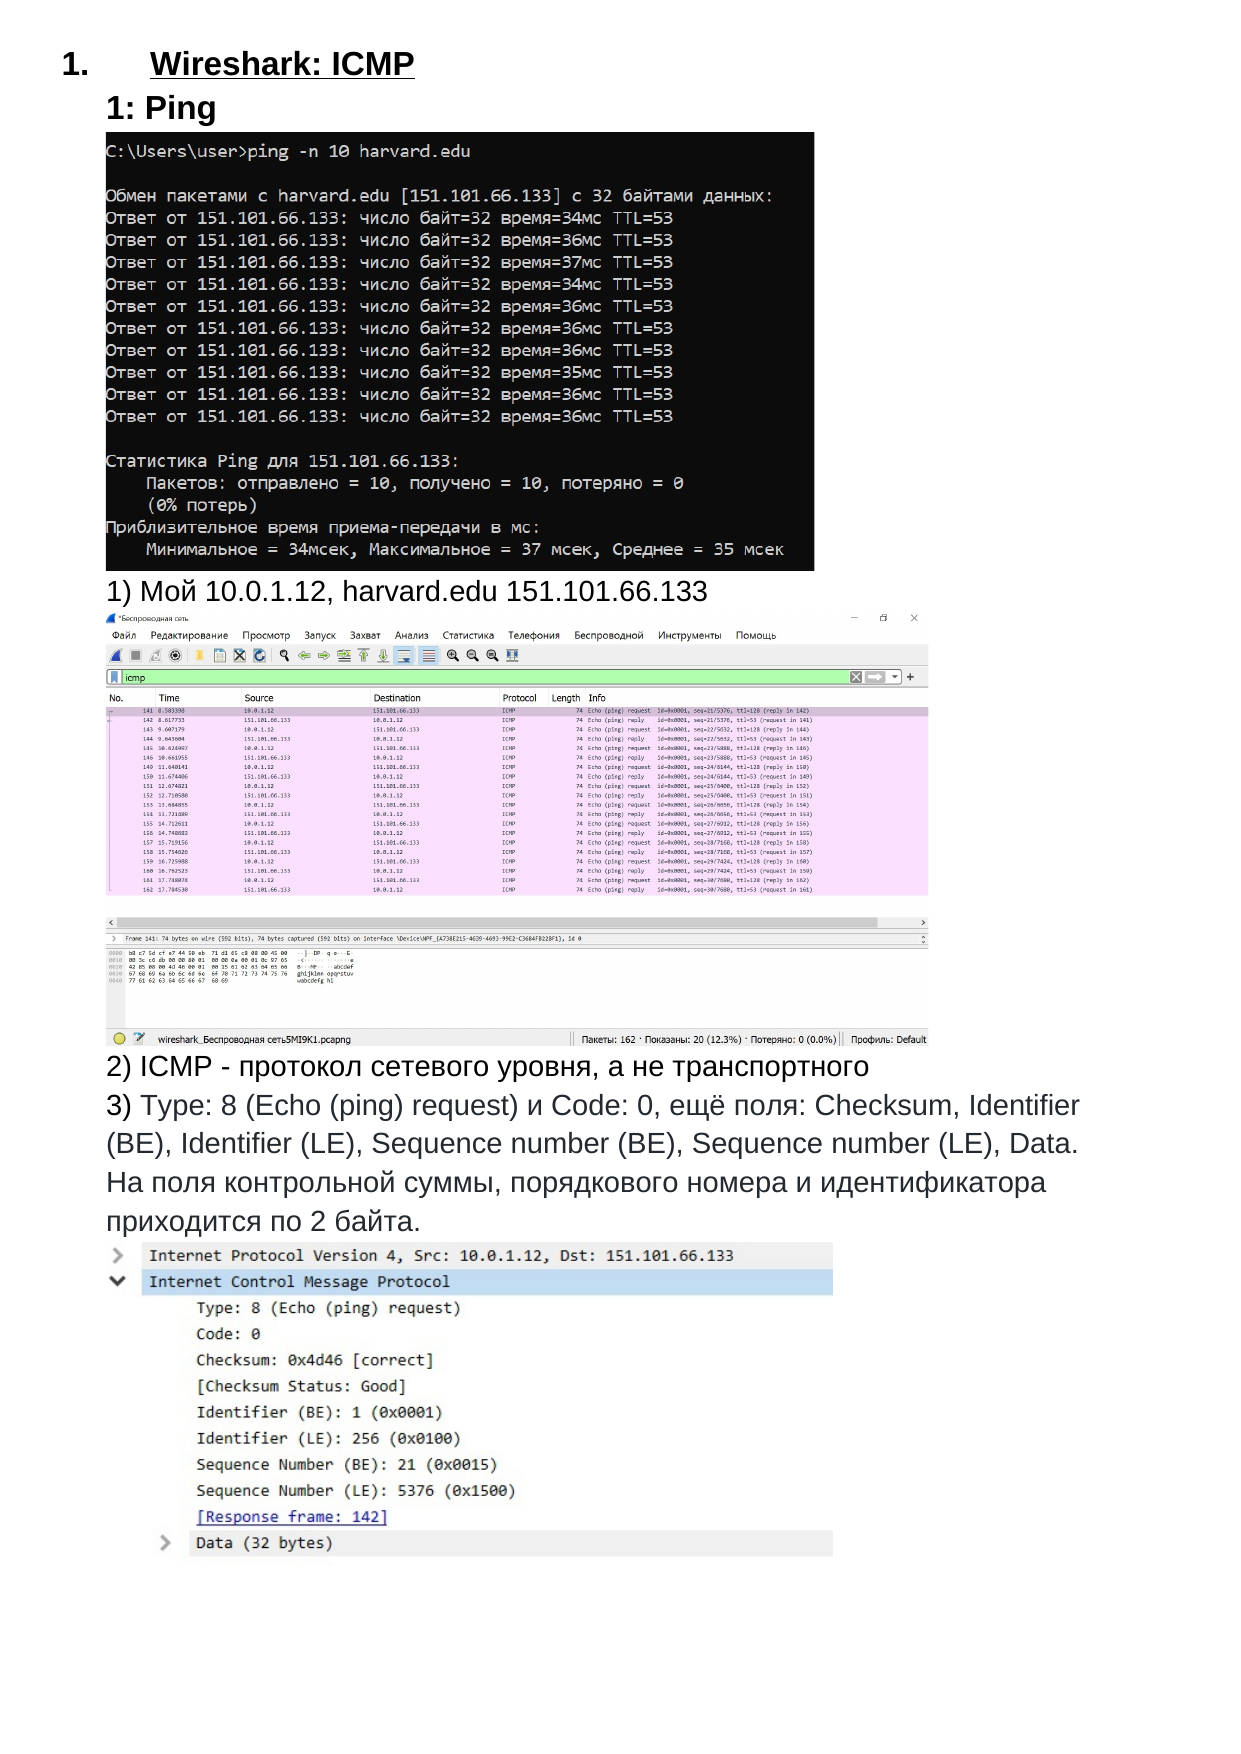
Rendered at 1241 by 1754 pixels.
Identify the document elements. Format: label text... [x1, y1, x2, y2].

picture [105, 1242, 833, 1566]
list Wireshark: ICMP [61, 44, 1090, 83]
picture [105, 612, 929, 1046]
text 1: Ping [106, 88, 1090, 127]
text 3) Type: 8 (Echo (ping) request) и Code: 0, ещё поля: Checksum, Identifier (BE), Identifier (LE), Sequence number (BE), Sequence number (LE), Data. На поля контрольной суммы, порядкового номера и идентификатора приходится по 2 байта. [106, 1088, 1090, 1237]
picture [105, 132, 815, 571]
text 2) ICMP - протокол сетевого уровня, а не транспортного [106, 1049, 1090, 1083]
text 1) Мой 10.0.1.12, harvard.edu 151.101.66.133 [106, 574, 1090, 607]
